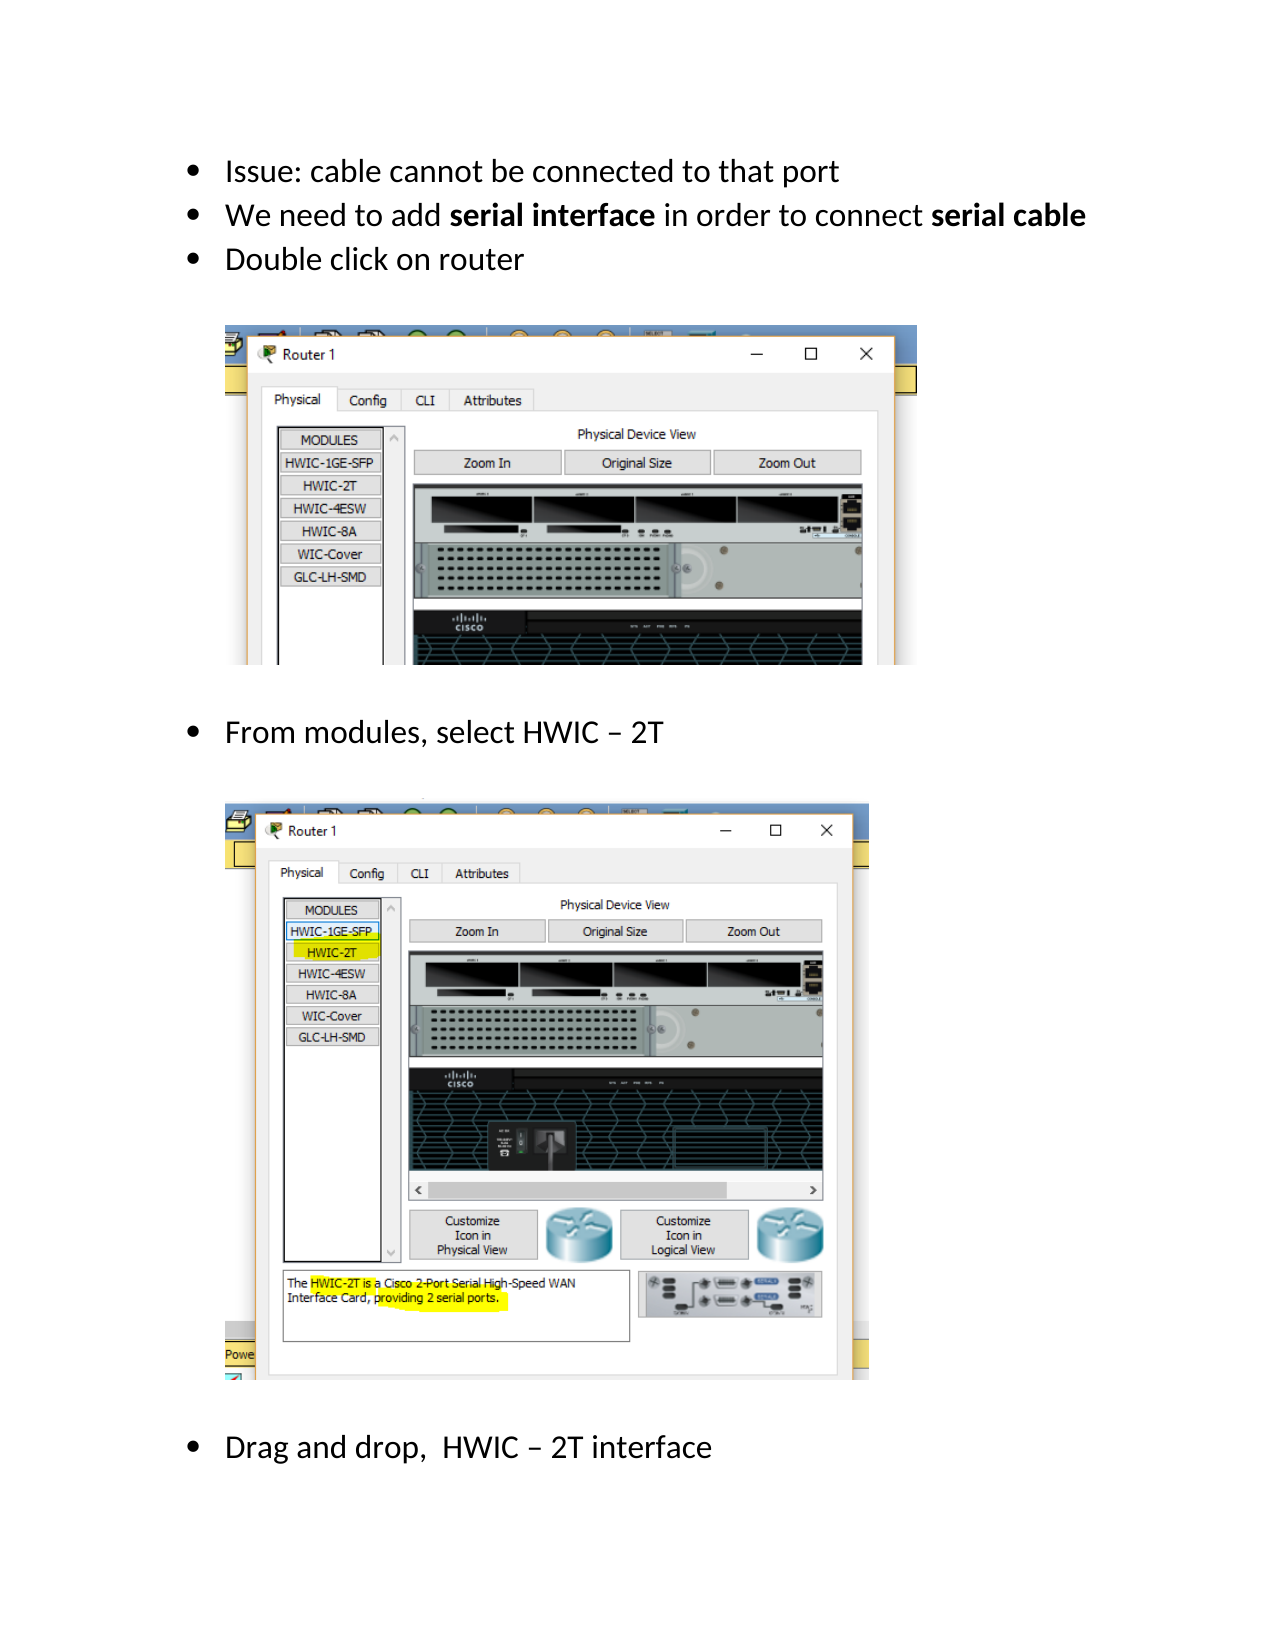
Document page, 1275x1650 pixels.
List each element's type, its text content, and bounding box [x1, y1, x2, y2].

list We need to add serial interface in order to connect serial cable [187, 194, 1125, 235]
list Drag and drop, HWIC – 2T interface [187, 1426, 1125, 1466]
picture [225, 798, 869, 1380]
list Issue: cable cannot be connected to that port [187, 150, 1125, 191]
picture [225, 325, 917, 665]
list From modules, select HWIC – 2T [187, 711, 1125, 752]
list Double click on router [187, 238, 1125, 279]
